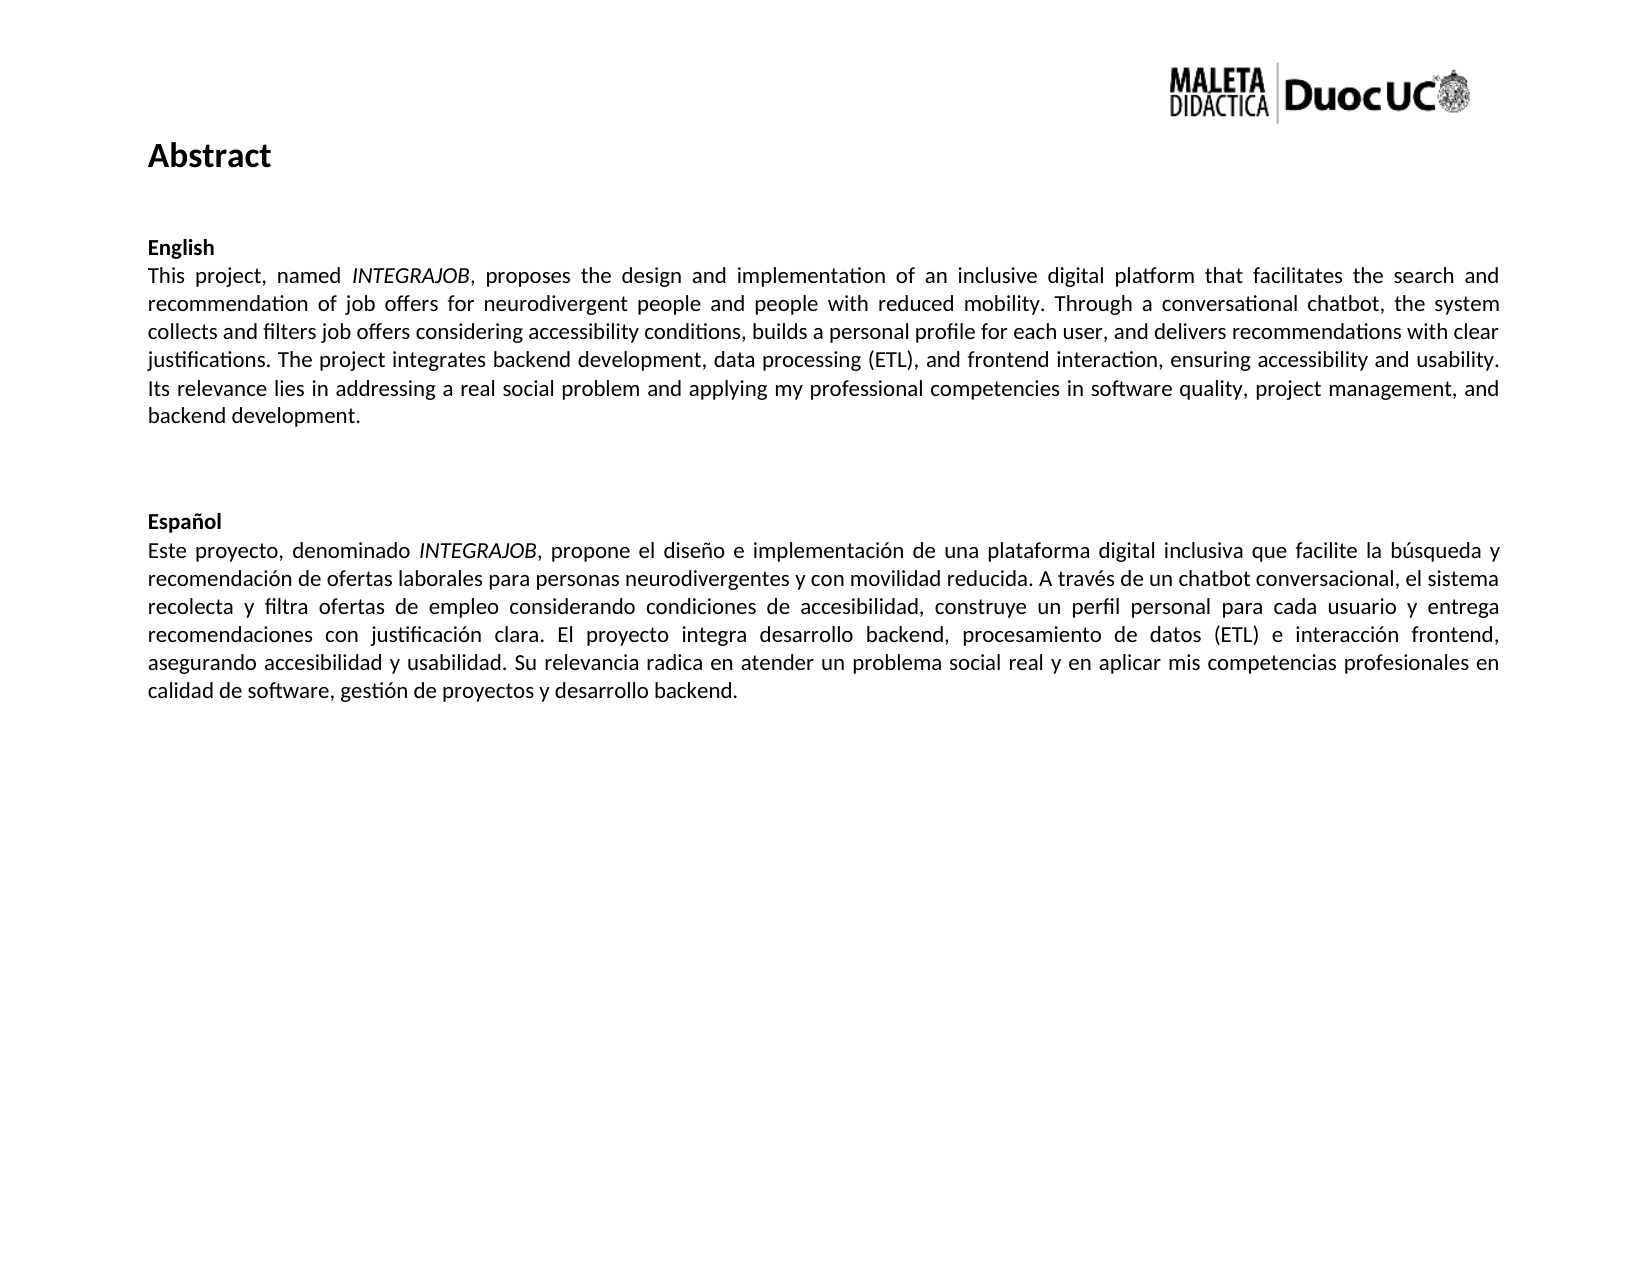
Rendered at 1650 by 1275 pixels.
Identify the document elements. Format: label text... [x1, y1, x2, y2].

text Español Este proyecto, denominado INTEGRAJOB, propone el diseño e implementación de una plataforma digital inclusiva que facilite la búsqueda y recomendación de ofertas laborales para personas neurodivergentes y con movilidad reducida. A través de un chatbot conversacional, el sistema recolecta y filtra ofertas de empleo considerando condiciones de accesibilidad, construye un perfil personal para cada usuario y entrega recomendaciones con justificación clara. El proyecto integra desarrollo backend, procesamiento de datos (ETL) e interacción frontend, asegurando accesibilidad y usabilidad. Su relevancia radica en atender un problema social real y en aplicar mis competencias profesionales en calidad de software, gestión de proyectos y desarrollo backend. [148, 508, 1502, 704]
subtitle Abstract [148, 133, 1502, 176]
picture [1137, 39, 1503, 145]
text English This project, named INTEGRAJOB, proposes the design and implementation of an inclusive digital platform that facilitates the search and recommendation of job offers for neurodivergent people and people with reduced mobility. Through a conversational chatbot, the system collects and filters job offers considering accessibility conditions, builds a personal profile for each user, and delivers recommendations with clear justifications. The project integrates backend development, data processing (ETL), and frontend interaction, ensuring accessibility and usability. Its relevance lies in addressing a real social problem and applying my professional competencies in software quality, project management, and backend development. [148, 233, 1502, 430]
